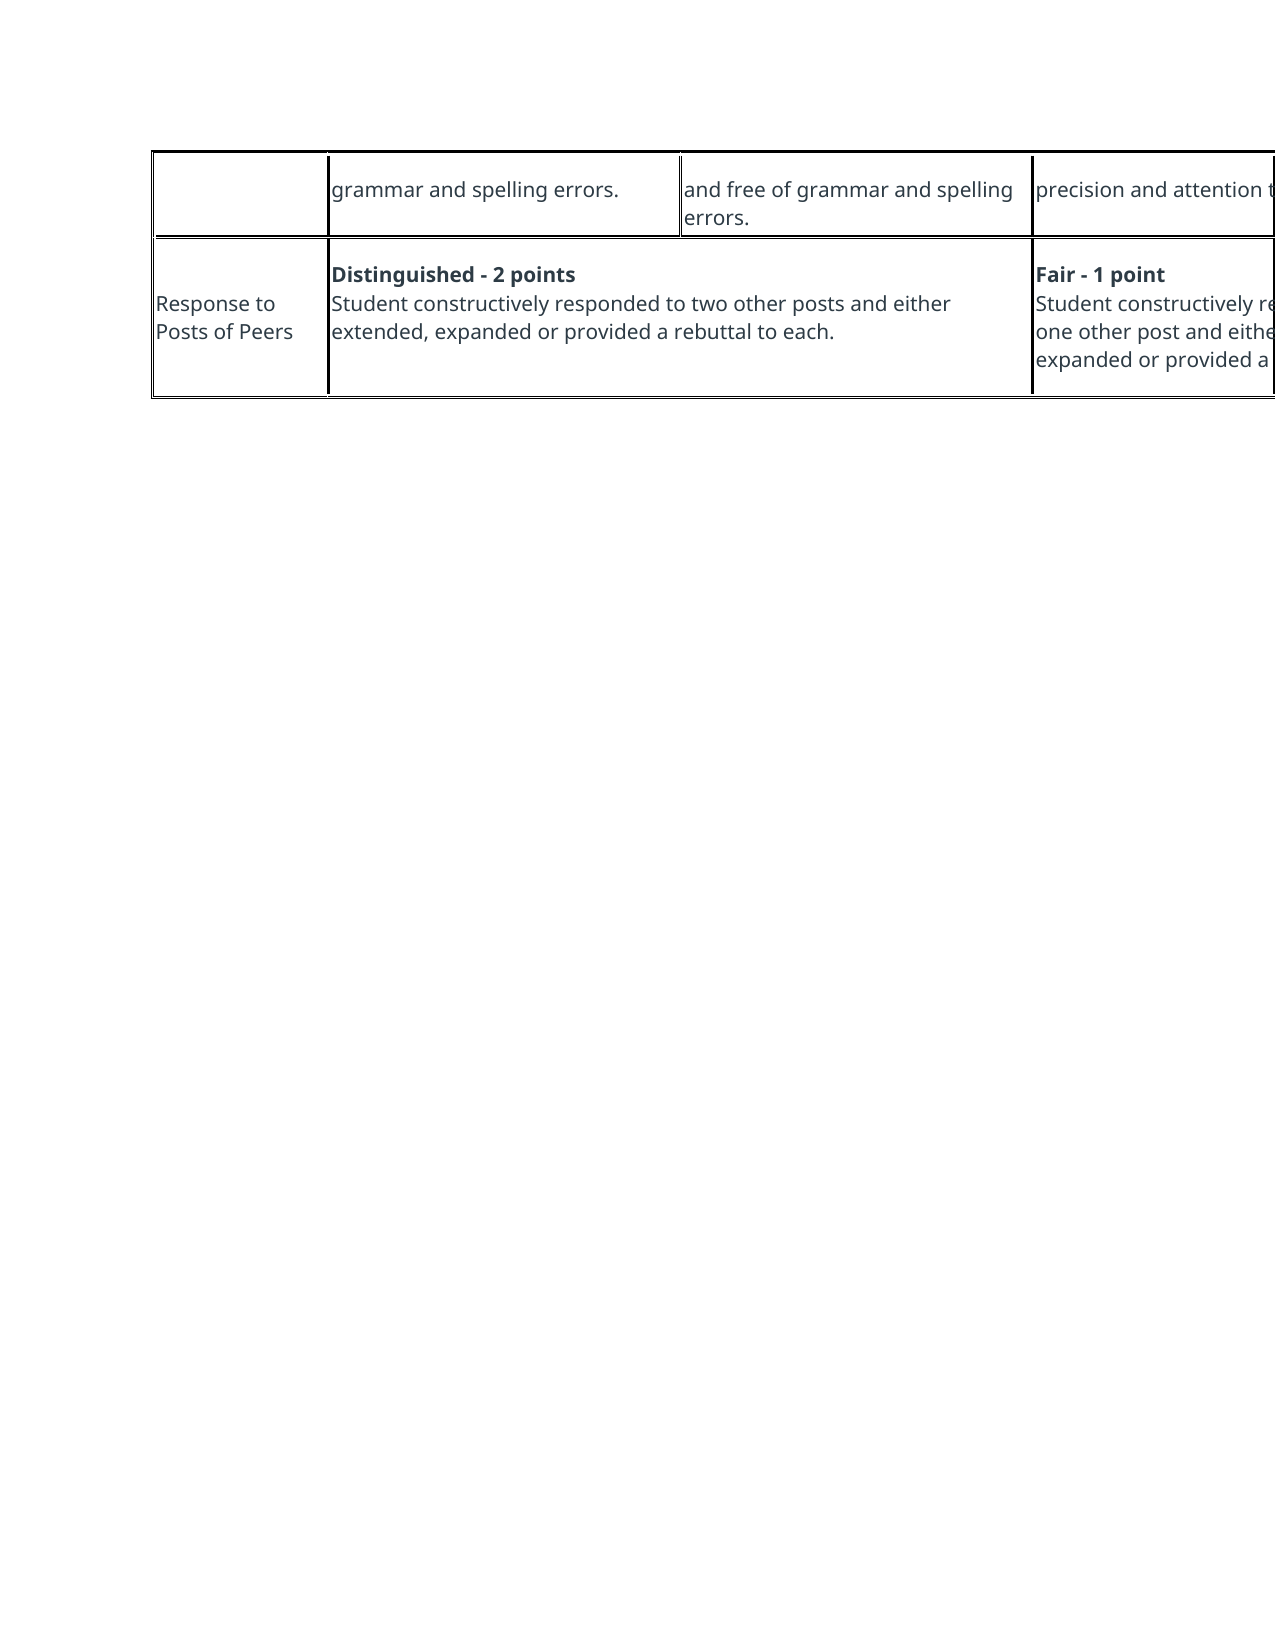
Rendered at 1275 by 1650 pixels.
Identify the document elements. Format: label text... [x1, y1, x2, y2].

table_cell Response to Posts of Peers [154, 235, 328, 396]
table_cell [1032, 153, 1275, 235]
table_cell Fair - 1 point Student constructively responded to one other post and either extended, expanded or provided a rebuttal. [1032, 239, 1275, 396]
table_cell Distinguished - 2 points Student constructively responded to two other posts and either extended, expanded or provided a rebuttal to each. [328, 239, 1032, 396]
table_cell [154, 152, 328, 235]
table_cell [681, 153, 1032, 235]
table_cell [328, 153, 681, 235]
